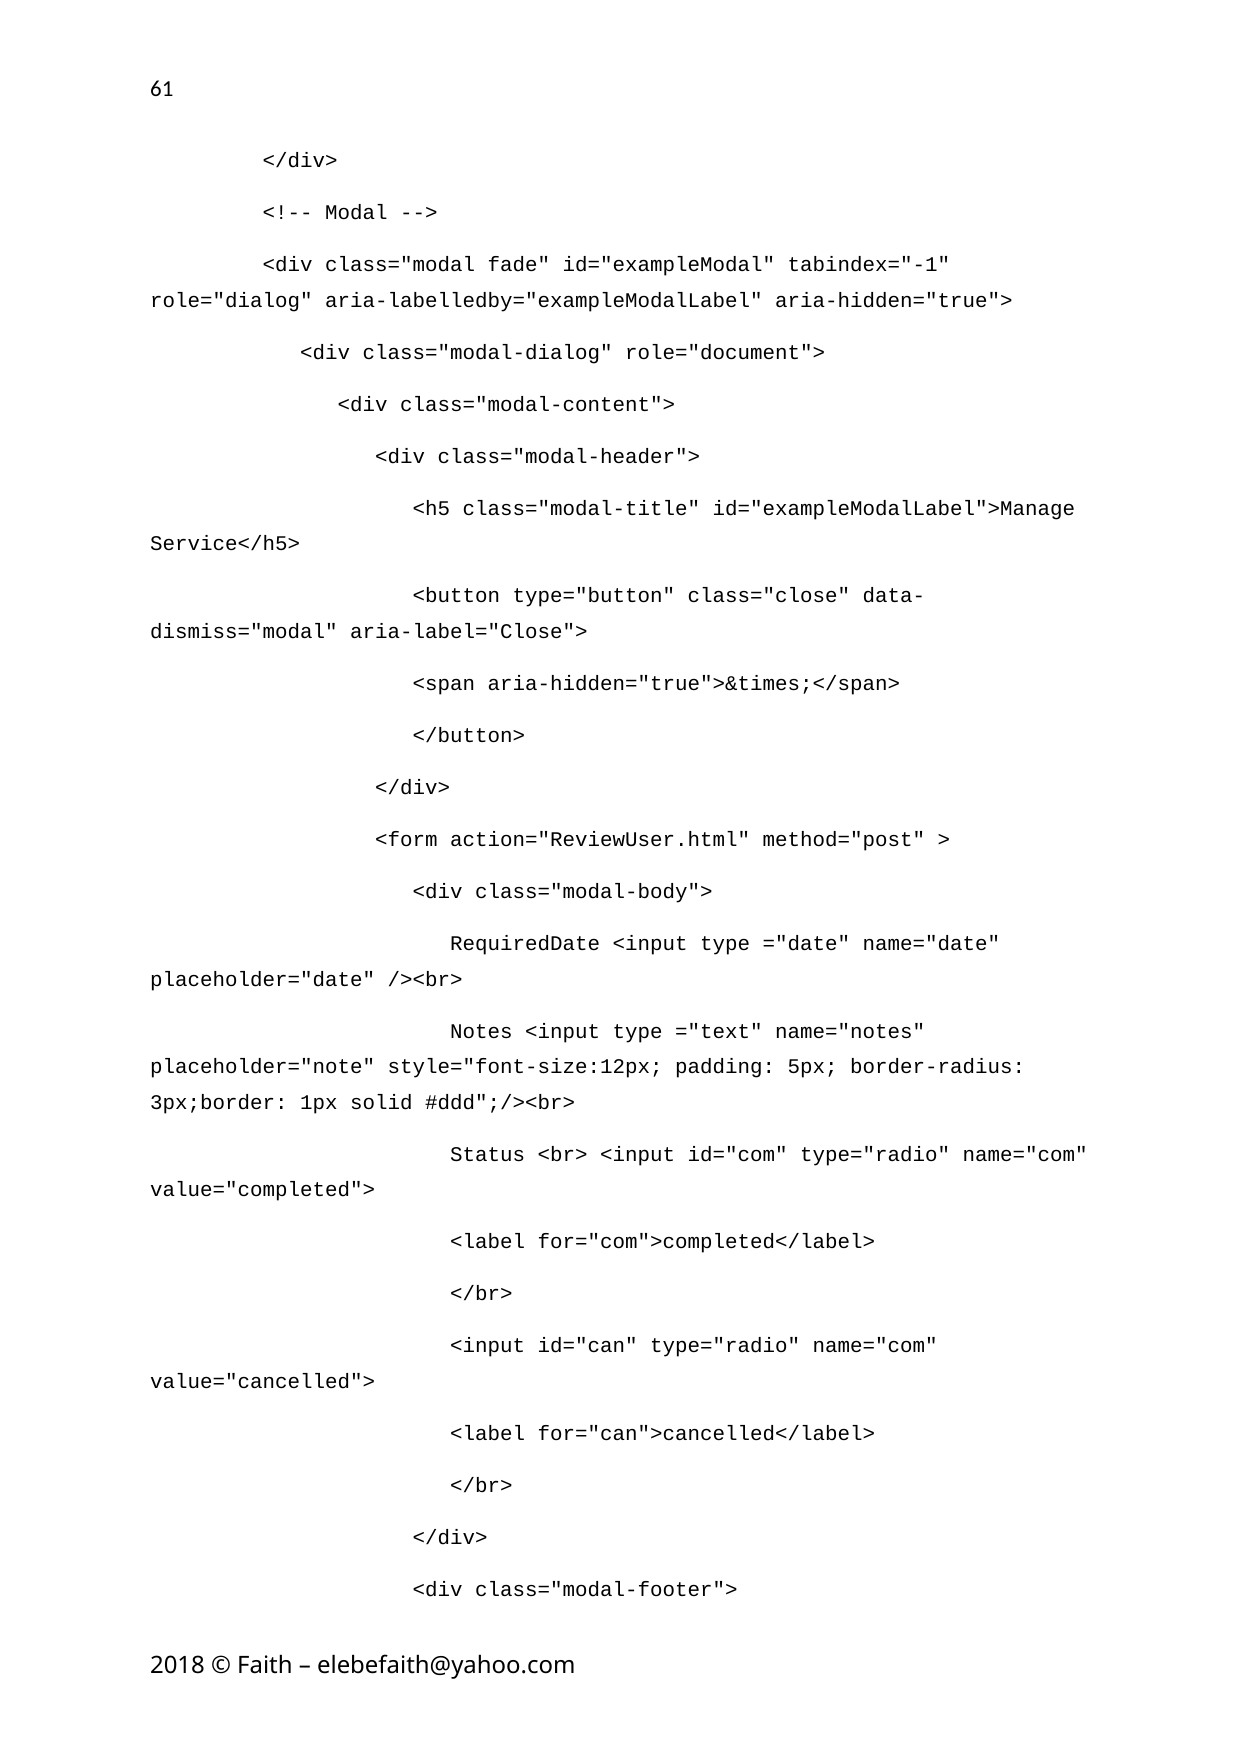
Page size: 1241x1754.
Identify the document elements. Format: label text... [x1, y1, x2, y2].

text <form action="ReviewUser.html" method="post" > [150, 829, 1090, 853]
text </div> [150, 777, 1090, 801]
text <button type="button" class="close" data-dismiss="modal" aria-label="Close"> [150, 585, 1090, 644]
text </br> [150, 1475, 1090, 1499]
text <div class="modal-header"> [150, 446, 1090, 469]
text <h5 class="modal-title" id="exampleModalLabel">Manage Service</h5> [150, 498, 1090, 557]
text <input id="can" type="radio" name="com" value="cancelled"> [150, 1335, 1090, 1394]
text </button> [150, 725, 1090, 749]
text <div class="modal-body"> [150, 881, 1090, 905]
text <div class="modal fade" id="exampleModal" tabindex="-1" role="dialog" aria-labelledby="exampleModalLabel" aria-hidden="true"> [150, 254, 1090, 313]
text </div> [150, 1527, 1090, 1551]
text <div class="modal-content"> [150, 394, 1090, 417]
text <div class="modal-footer"> [150, 1579, 1090, 1603]
text <!-- Modal --> [150, 202, 1090, 226]
text <label for="can">cancelled</label> [150, 1423, 1090, 1447]
text RequiredDate <input type ="date" name="date" placeholder="date" /><br> [150, 933, 1090, 992]
text <span aria-hidden="true">&times;</span> [150, 673, 1090, 697]
text <label for="com">completed</label> [150, 1231, 1090, 1255]
text <div class="modal-dialog" role="document"> [150, 342, 1090, 365]
text </div> [150, 150, 1090, 174]
text </br> [150, 1283, 1090, 1307]
text Notes <input type ="text" name="notes" placeholder="note" style="font-size:12px; padding: 5px; border-radius: 3px;border: 1px solid #ddd";/><br> [150, 1021, 1090, 1115]
text Status <br> <input id="com" type="radio" name="com" value="completed"> [150, 1144, 1090, 1203]
